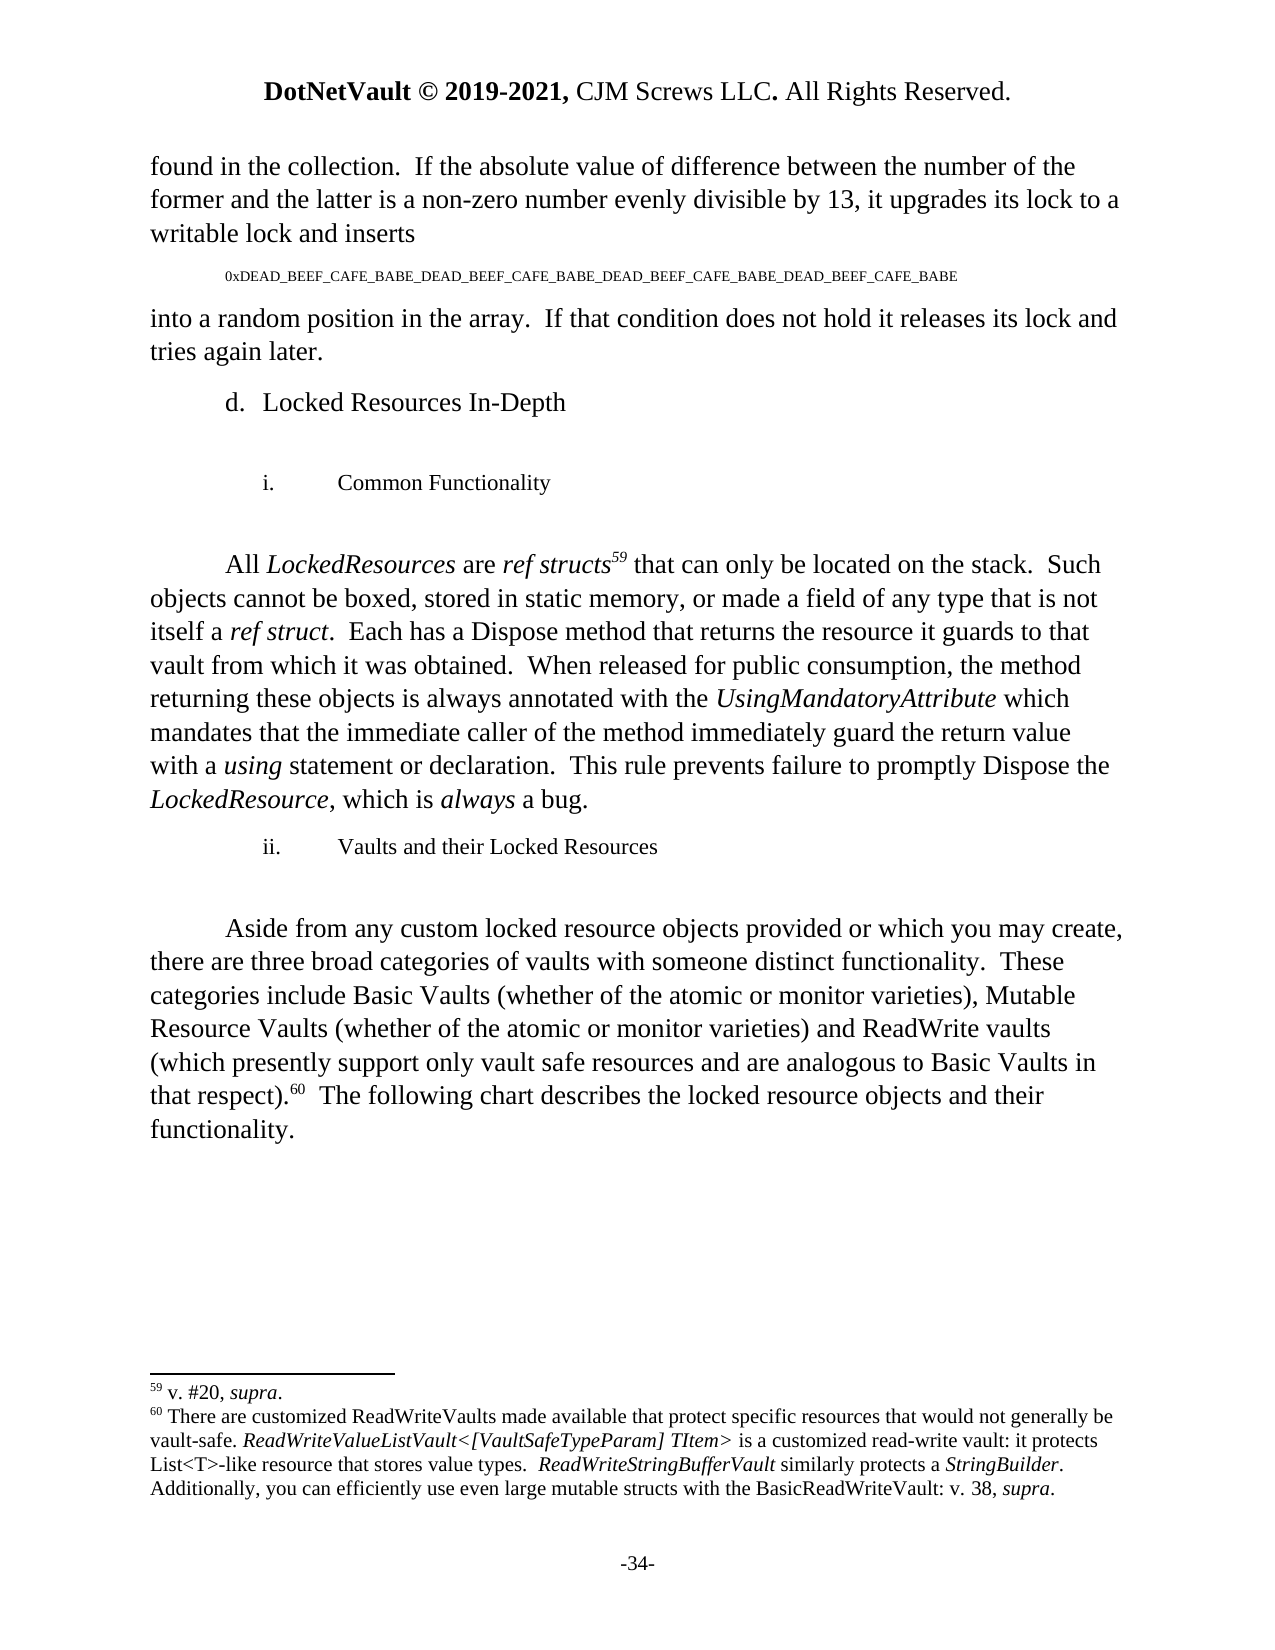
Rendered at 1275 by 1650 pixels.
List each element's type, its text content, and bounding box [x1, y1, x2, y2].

text Aside from any custom locked resource objects provided or which you may create, there are three broad categories of vaults with someone distinct functionality. These categories include Basic Vaults (whether of the atomic or monitor varieties), Mutable Resource Vaults (whether of the atomic or monitor varieties) and ReadWrite vaults (which presently support only vault safe resources and are analogous to Basic Vaults in that respect). The following chart describes the locked resource objects and their functionality. [150, 912, 1125, 1144]
text found in the collection. If the absolute value of difference between the number of the former and the latter is a non-zero number evenly divisible by 13, it upgrades its lock to a writable lock and inserts [150, 150, 1125, 248]
subtitle Common Functionality [262, 469, 1125, 496]
text All LockedResources are ref structs that can only be located on the stack. Such objects cannot be boxed, stored in static memory, or made a field of any type that is not itself a ref struct. Each has a Dispose method that returns the resource it guards to that vault from which it was obtained. When released for public consumption, the method returning these objects is always annotated with the UsingMandatoryAttribute which mandates that the immediate caller of the method immediately guard the return value with a using statement or declaration. This rule prevents failure to promptly Dispose the LockedResource, which is always a bug. [150, 548, 1125, 814]
subtitle Locked Resources In-Depth [225, 386, 1125, 417]
subtitle Vaults and their Locked Resources [262, 833, 1125, 859]
text 0xDEAD_BEEF_CAFE_BABE_DEAD_BEEF_CAFE_BABE_DEAD_BEEF_CAFE_BABE_DEAD_BEEF_CAFE_BABE [150, 267, 1125, 284]
text into a random position in the array. If that condition does not hold it releases its lock and tries again later. [150, 302, 1125, 367]
